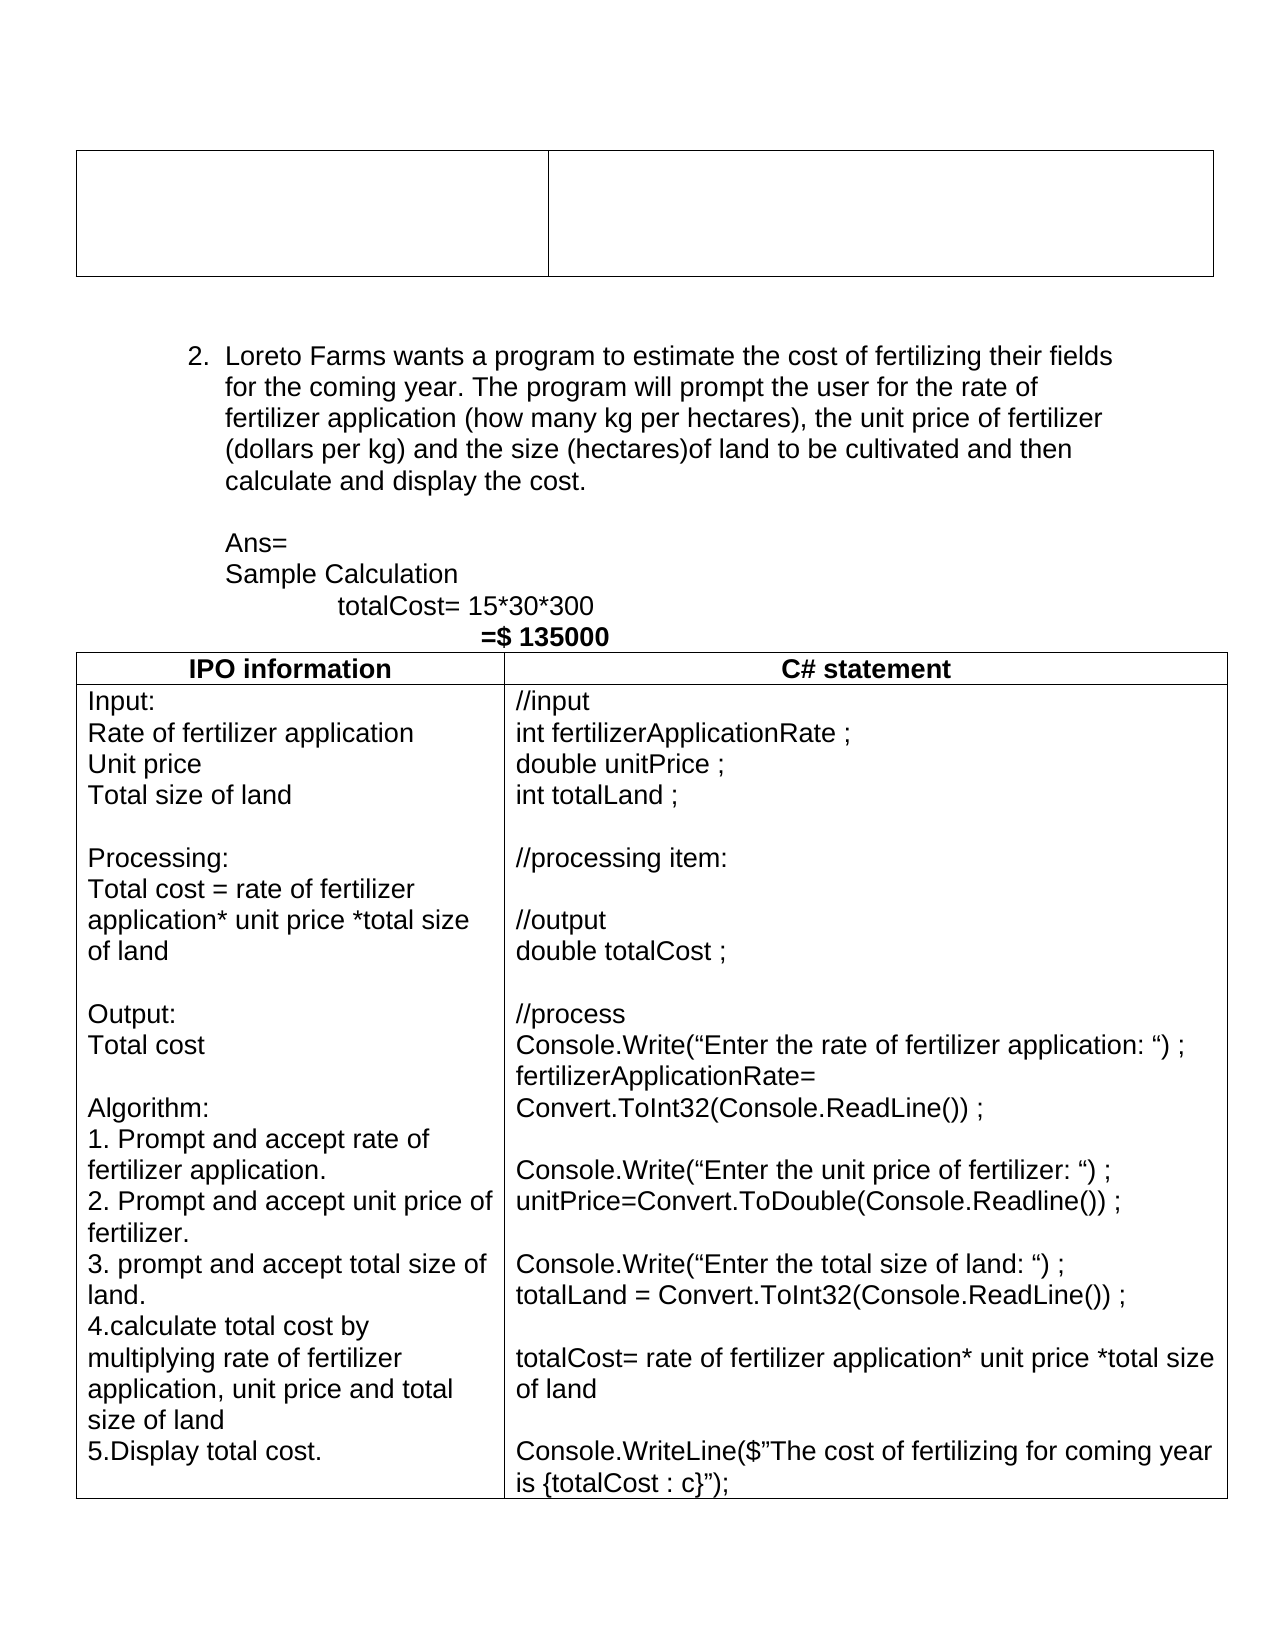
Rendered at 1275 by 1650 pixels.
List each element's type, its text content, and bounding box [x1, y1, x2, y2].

list totalCost= 15*30*300 [300, 589, 1125, 621]
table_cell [77, 685, 504, 1498]
list =$ 135000 [225, 621, 1125, 652]
table_header IPO information [77, 653, 504, 684]
list Sample Calculation [225, 558, 1125, 589]
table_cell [77, 151, 548, 276]
list Ans= [225, 527, 1125, 558]
table_header C# statement [505, 653, 1227, 684]
list Loreto Farms wants a program to estimate the cost of fertilizing their fields for the coming year. The program will prompt the user for the rate of fertilizer application (how many kg per hectares), the unit price of fertilizer (dollars per kg) and the size (hectares)of land to be cultivated and then calculate and display the cost. [187, 339, 1125, 496]
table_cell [505, 685, 1227, 1498]
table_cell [549, 151, 1213, 276]
